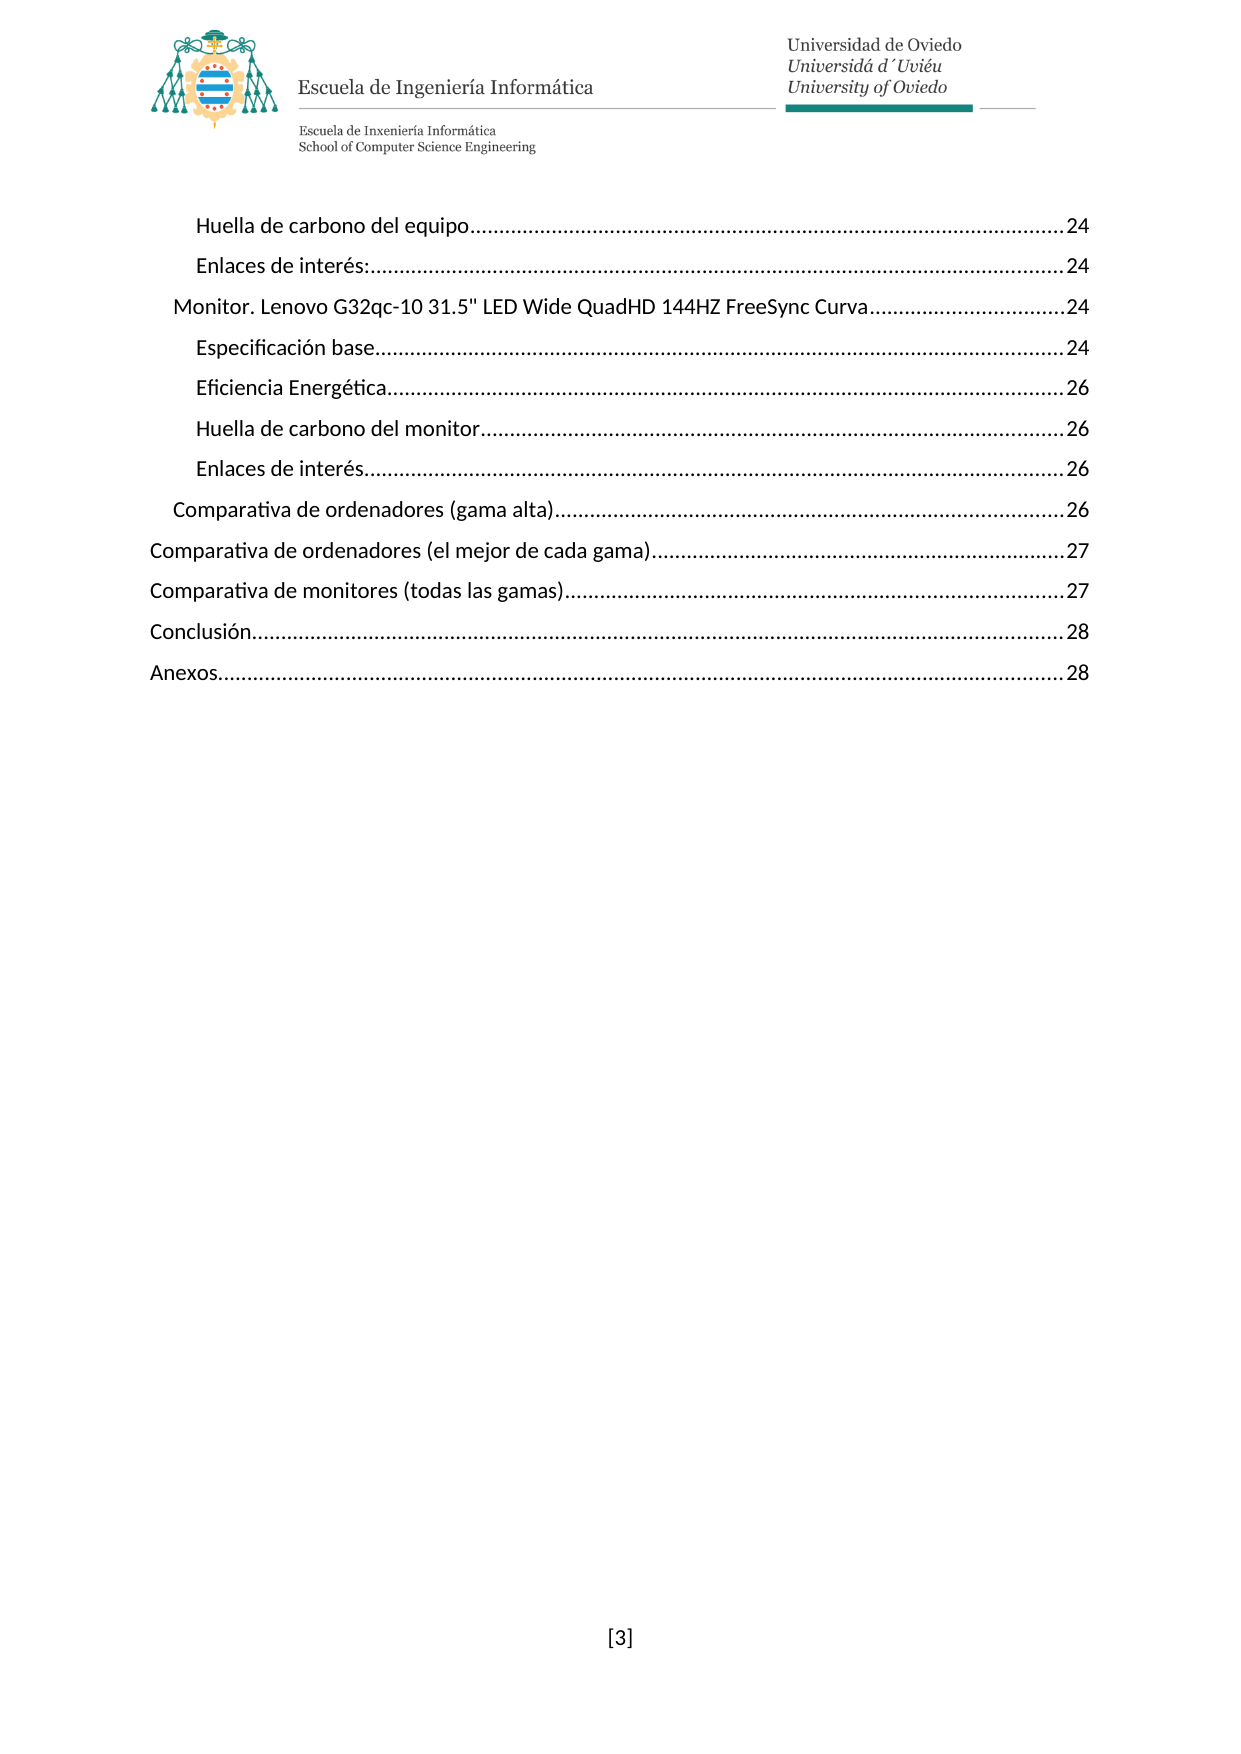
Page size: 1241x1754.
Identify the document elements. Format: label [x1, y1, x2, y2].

picture [150, 29, 1036, 155]
